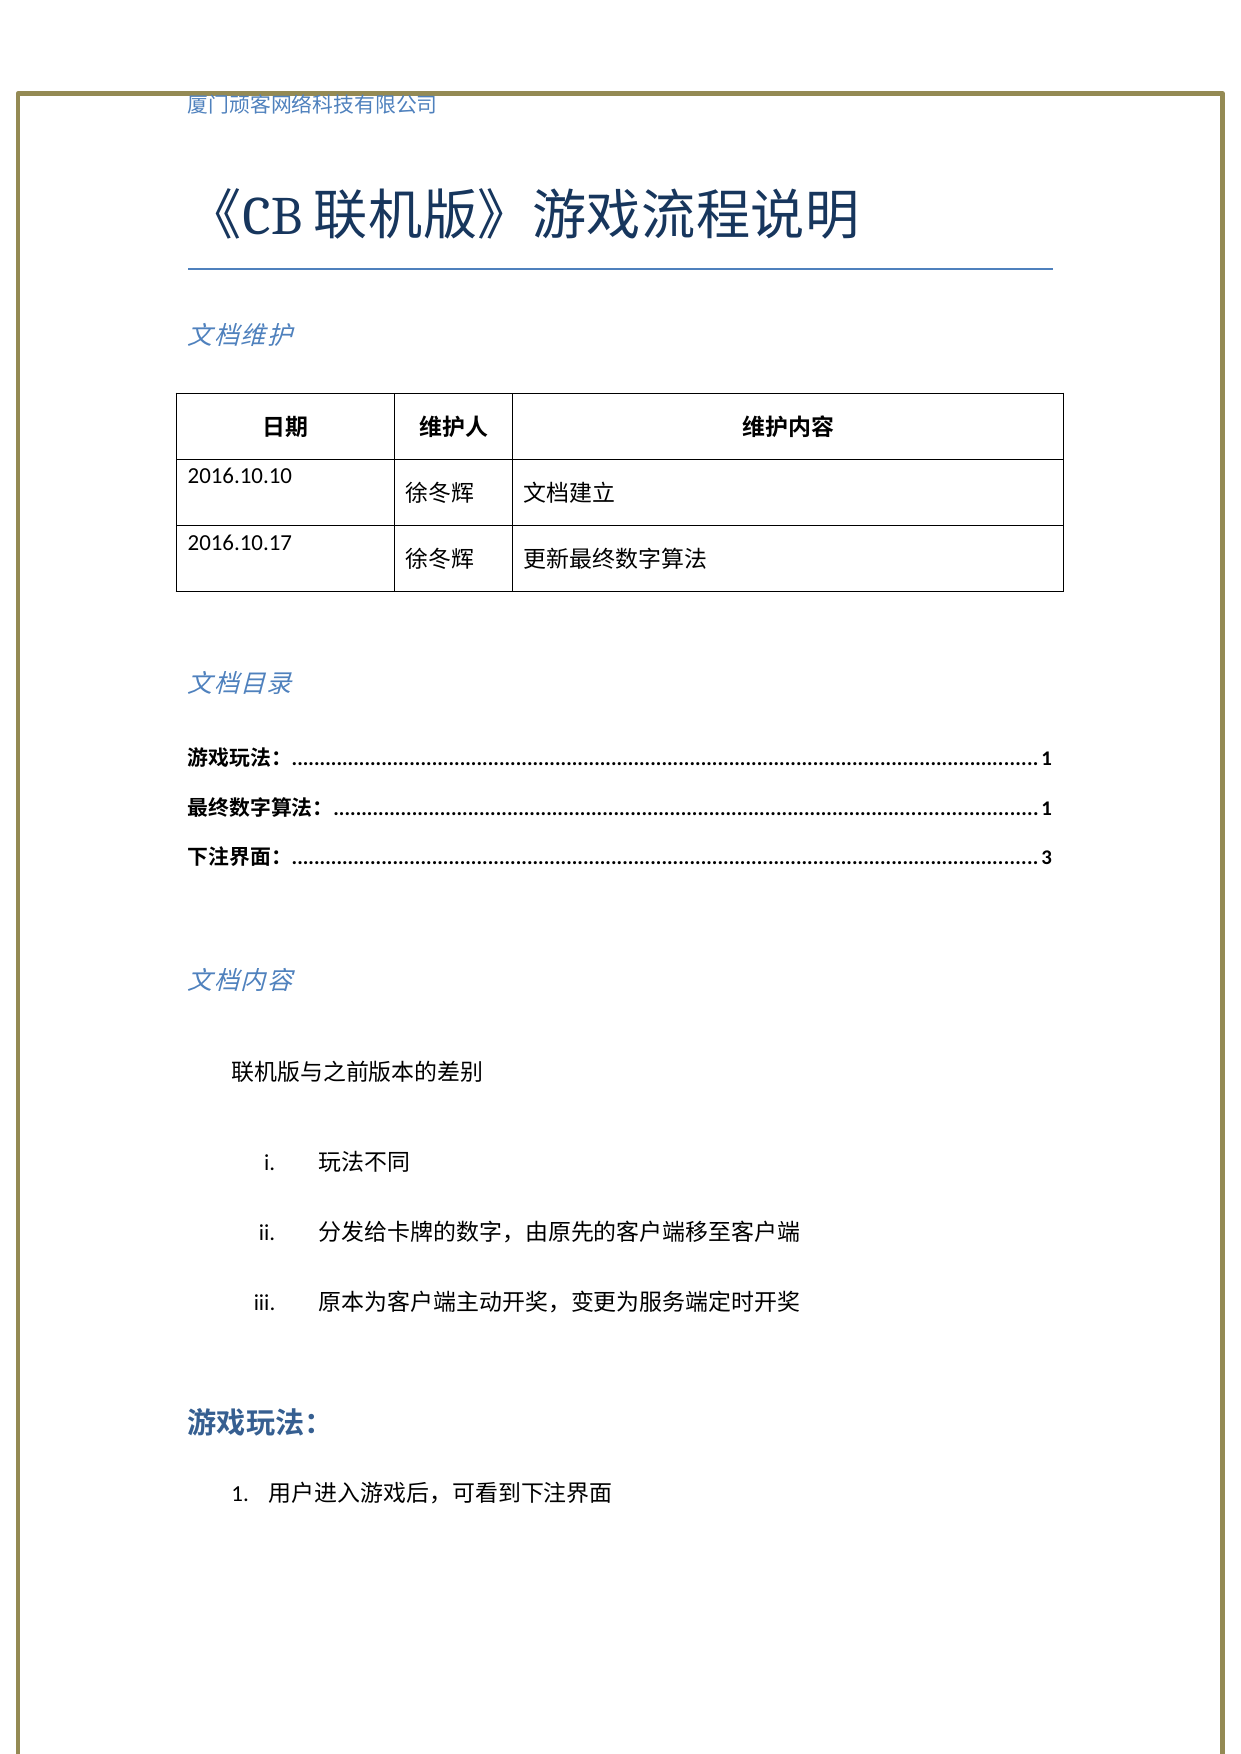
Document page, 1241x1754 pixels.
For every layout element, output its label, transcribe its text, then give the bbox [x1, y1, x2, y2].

table_cell 徐冬辉 [395, 526, 512, 591]
text 游戏玩法： 1 [187, 740, 1053, 773]
table_cell 2016.10.10 [177, 460, 394, 524]
list 分发给卡牌的数字，由原先的客户端移至客户端 [275, 1198, 1053, 1263]
table_cell 文档建立 [513, 460, 1063, 524]
subtitle 游戏玩法： [187, 1388, 1053, 1453]
title 《CB联机版》游戏流程说明 [187, 162, 1053, 270]
list 用户进入游戏后，可看到下注界面 [231, 1459, 1053, 1524]
subtitle 文档维护 [187, 301, 1053, 366]
table_header 维护人 [395, 394, 512, 458]
table_header 维护内容 [513, 394, 1063, 458]
list 原本为客户端主动开奖，变更为服务端定时开奖 [275, 1268, 1053, 1333]
table_header 日期 [177, 394, 394, 458]
list 玩法不同 [275, 1128, 1053, 1193]
subtitle 文档目录 [187, 649, 1053, 714]
table_cell 2016.10.17 [177, 526, 394, 591]
subtitle 文档内容 [187, 946, 1053, 1011]
table_cell 徐冬辉 [395, 460, 512, 524]
text 最终数字算法： 1 [187, 790, 1053, 822]
text 下注界面： 3 [187, 839, 1053, 872]
table_cell 更新最终数字算法 [513, 526, 1063, 591]
text 联机版与之前版本的差别 [187, 1037, 1053, 1102]
